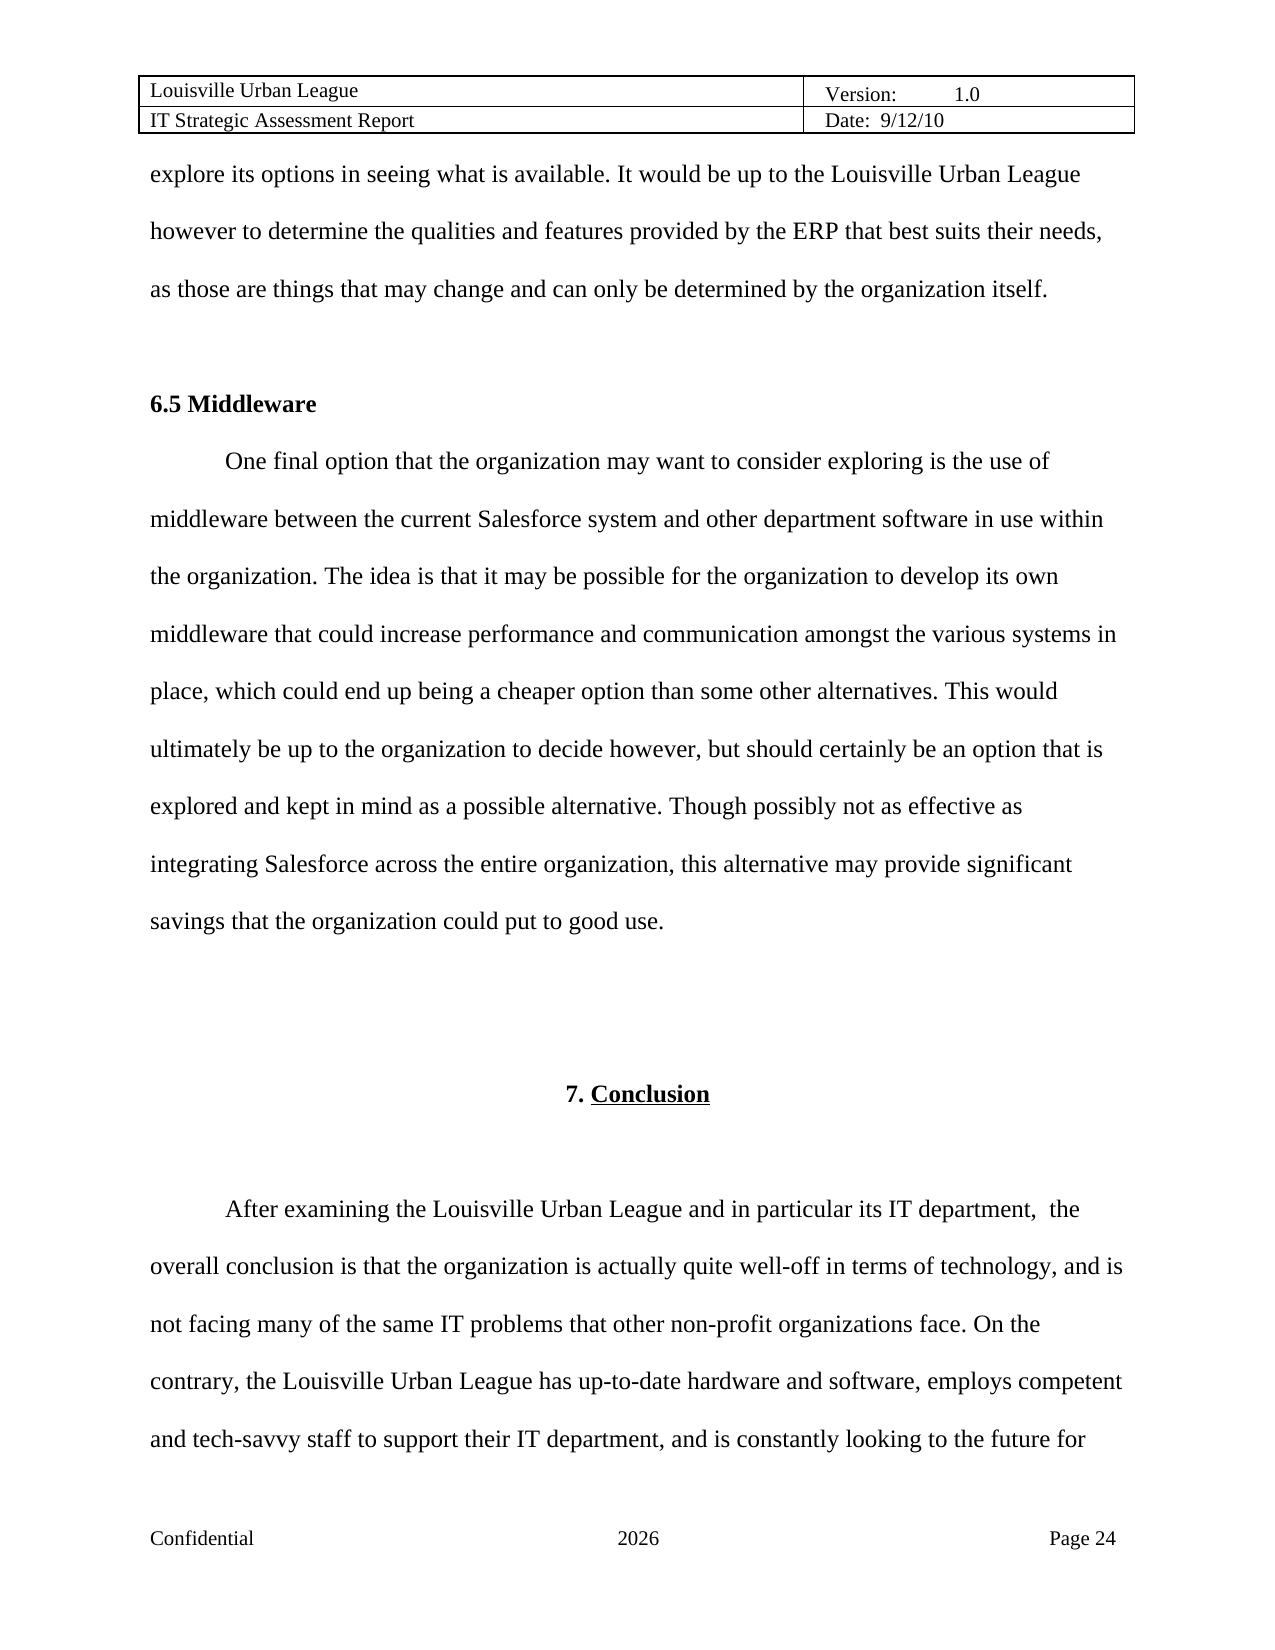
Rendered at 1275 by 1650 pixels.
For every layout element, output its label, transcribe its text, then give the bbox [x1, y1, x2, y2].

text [150, 1194, 1125, 1453]
text 6.5 Middleware [150, 389, 1125, 418]
text One final option that the organization may want to consider exploring is the use of middleware between the current Salesforce system and other department software in use within the organization. The idea is that it may be possible for the organization to develop its own middleware that could increase performance and communication amongst the various systems in place, which could end up being a cheaper option than some other alternatives. This would ultimately be up to the organization to decide however, but should certainly be an option that is explored and kept in mind as a possible alternative. Though possibly not as effective as integrating Salesforce across the entire organization, this alternative may provide significant savings that the organization could put to good use. [150, 446, 1125, 935]
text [150, 159, 1125, 303]
text 7. Conclusion [150, 1079, 1125, 1108]
